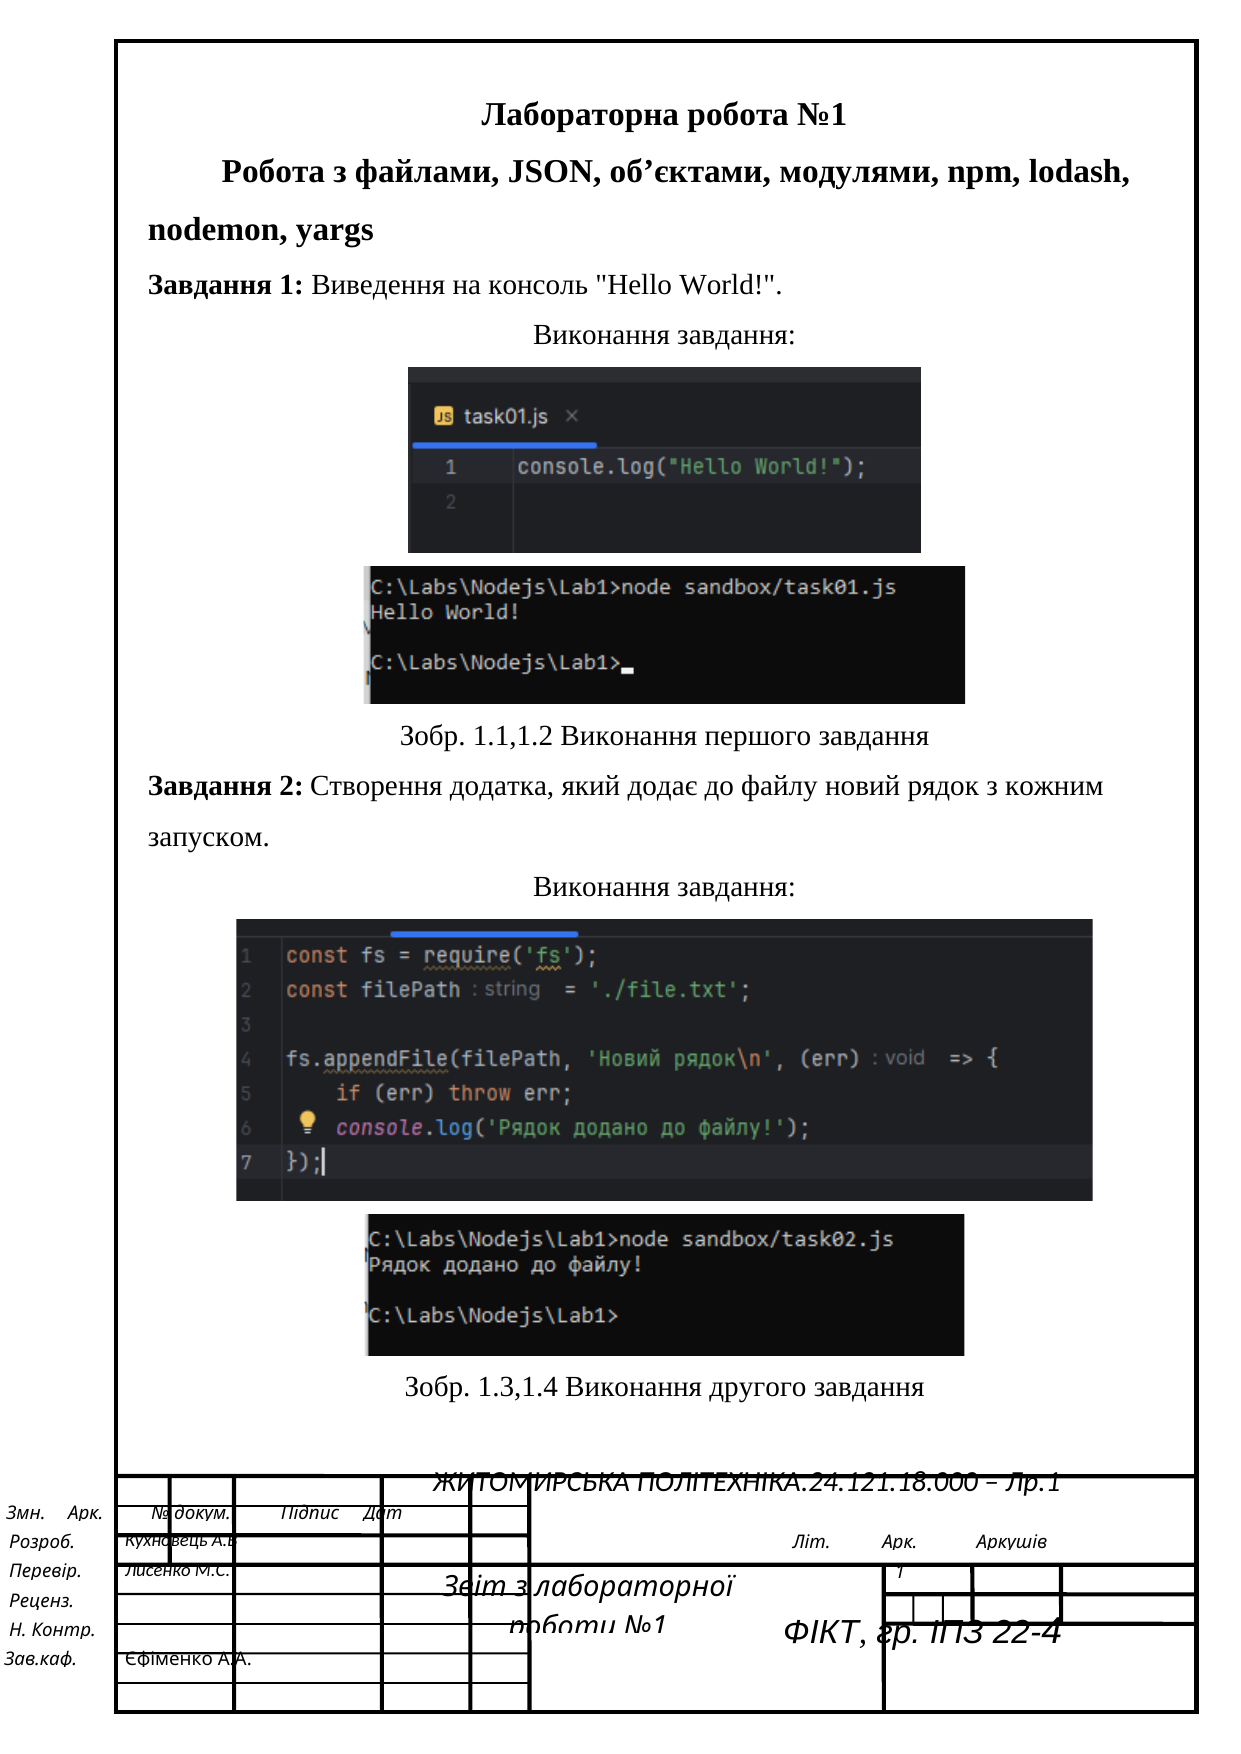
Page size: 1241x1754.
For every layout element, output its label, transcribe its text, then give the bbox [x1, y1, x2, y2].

text Виконання завдання: [148, 869, 1181, 902]
picture [236, 919, 1093, 1201]
text Завдання 1: Виведення на консоль "Hello World!". [148, 267, 1181, 300]
picture [364, 1214, 965, 1356]
text Завдання 2: Створення додатка, який додає до файлу новий рядок з кожним запуском. [148, 768, 1181, 852]
text Робота з файлами, JSON, об’єктами, модулями, npm, lodash, nodemon, yargs [148, 152, 1181, 248]
text Зобр. 1.3,1.4 Виконання другого завдання [148, 1369, 1181, 1403]
picture [363, 566, 966, 704]
text Лабораторна робота №1 [148, 94, 1181, 133]
text Зобр. 1.1,1.2 Виконання першого завдання [148, 718, 1181, 752]
text Виконання завдання: [148, 317, 1181, 351]
picture [408, 367, 921, 553]
